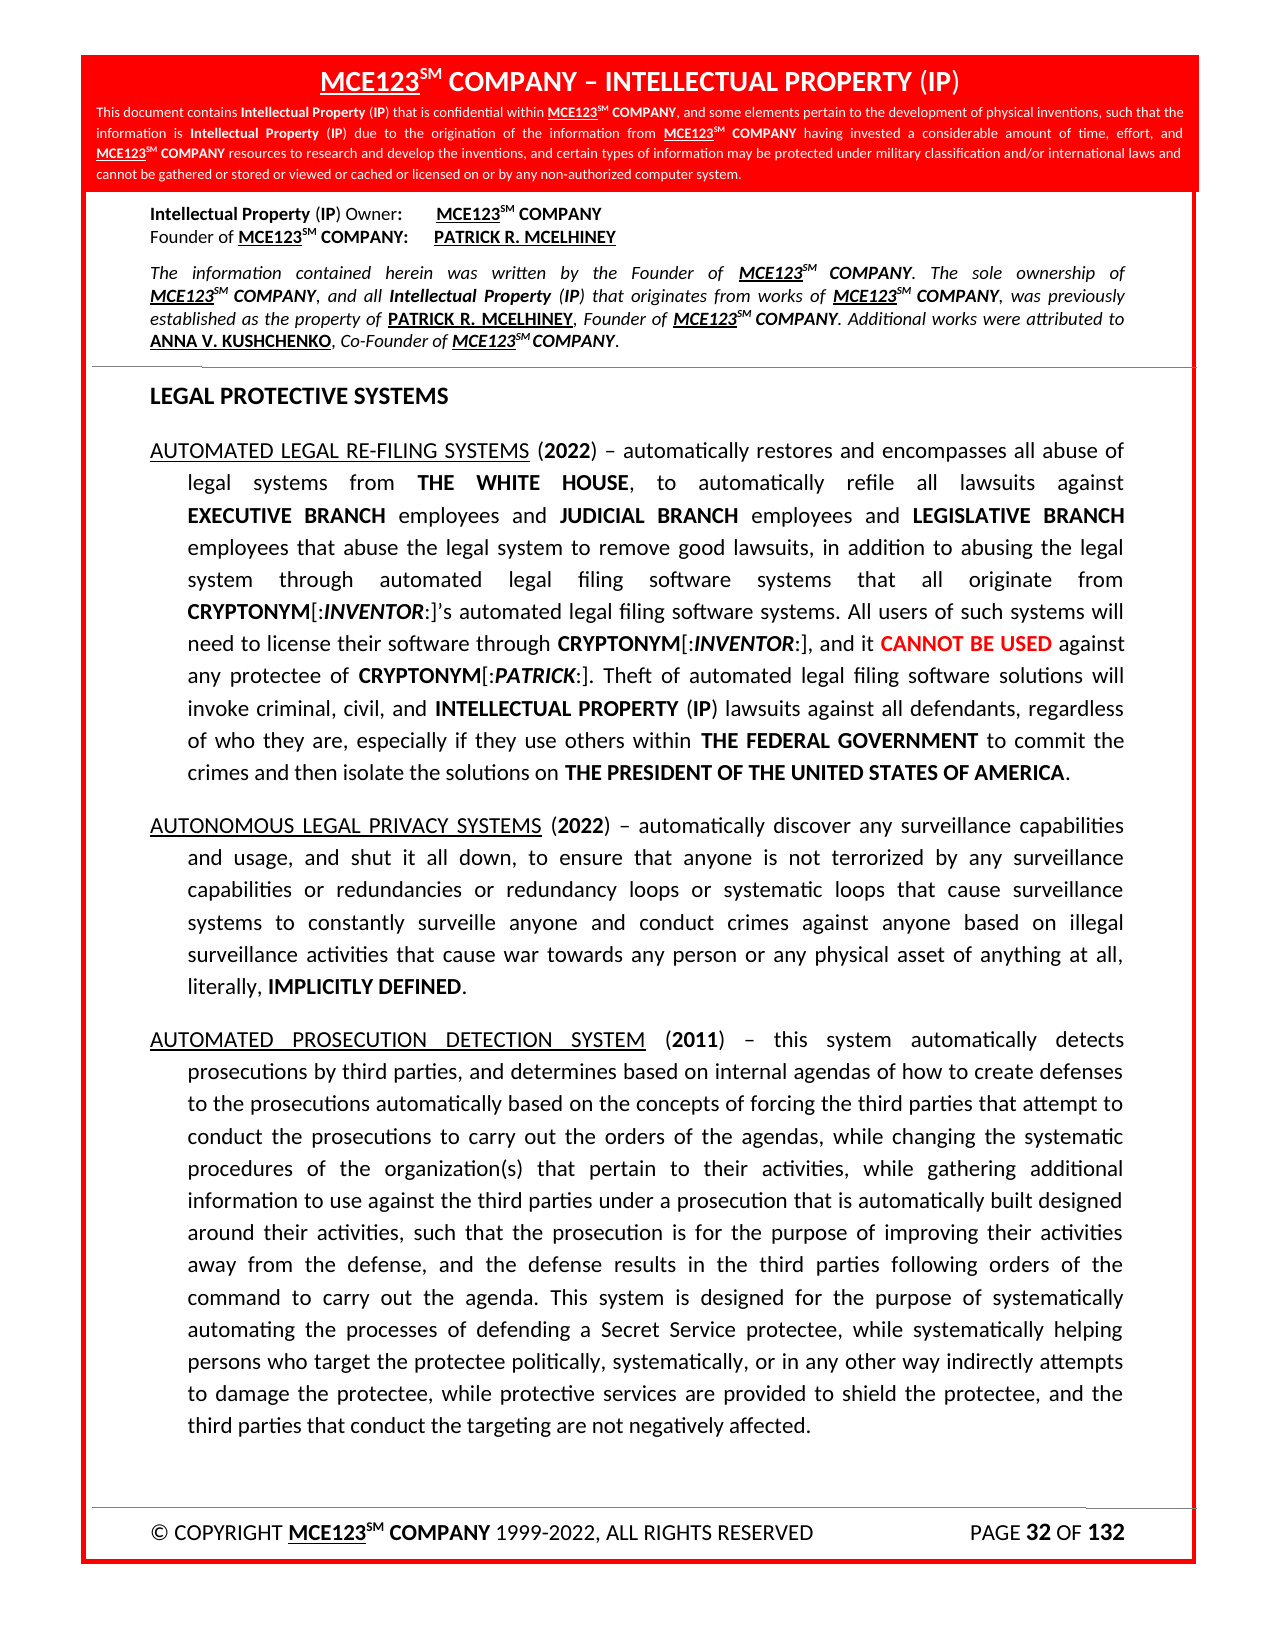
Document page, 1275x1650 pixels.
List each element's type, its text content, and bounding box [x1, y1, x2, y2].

text LEGAL PROTECTIVE SYSTEMS [150, 381, 1125, 411]
text AUTOMATED PROSECUTION DETECTION SYSTEM (2011) – this system automatically detects prosecutions by third parties, and determines based on internal agendas of how to create defenses to the prosecutions automatically based on the concepts of forcing the third parties that attempt to conduct the prosecutions to carry out the orders of the agendas, while changing the systematic procedures of the organization(s) that pertain to their activities, while gathering additional information to use against the third parties under a prosecution that is automatically built designed around their activities, such that the prosecution is for the purpose of improving their activities away from the defense, and the defense results in the third parties following orders of the command to carry out the agenda. This system is designed for the purpose of systematically automating the processes of defending a Secret Service protectee, while systematically helping persons who target the protectee politically, systematically, or in any other way indirectly attempts to damage the protectee, while protective services are provided to shield the protectee, and the third parties that conduct the targeting are not negatively affected. [150, 1025, 1125, 1439]
text AUTOMATED LEGAL RE-FILING SYSTEMS (2022) – automatically restores and encompasses all abuse of legal systems from THE WHITE HOUSE, to automatically refile all lawsuits against EXECUTIVE BRANCH employees and JUDICIAL BRANCH employees and LEGISLATIVE BRANCH employees that abuse the legal system to remove good lawsuits, in addition to abusing the legal system through automated legal filing software systems that all originate from CRYPTONYM[:INVENTOR:]’s automated legal filing software systems. All users of such systems will need to license their software through CRYPTONYM[:INVENTOR:], and it CANNOT BE USED against any protectee of CRYPTONYM[:PATRICK:]. Theft of automated legal filing software solutions will invoke criminal, civil, and INTELLECTUAL PROPERTY (IP) lawsuits against all defendants, regardless of who they are, especially if they use others within THE FEDERAL GOVERNMENT to commit the crimes and then isolate the solutions on THE PRESIDENT OF THE UNITED STATES OF AMERICA. [150, 436, 1125, 786]
text AUTONOMOUS LEGAL PRIVACY SYSTEMS (2022) – automatically discover any surveillance capabilities and usage, and shut it all down, to ensure that anyone is not terrorized by any surveillance capabilities or redundancies or redundancy loops or systematic loops that cause surveillance systems to constantly surveille anyone and conduct crimes against anyone based on illegal surveillance activities that cause war towards any person or any physical asset of anything at all, literally, IMPLICITLY DEFINED. [150, 811, 1125, 1000]
